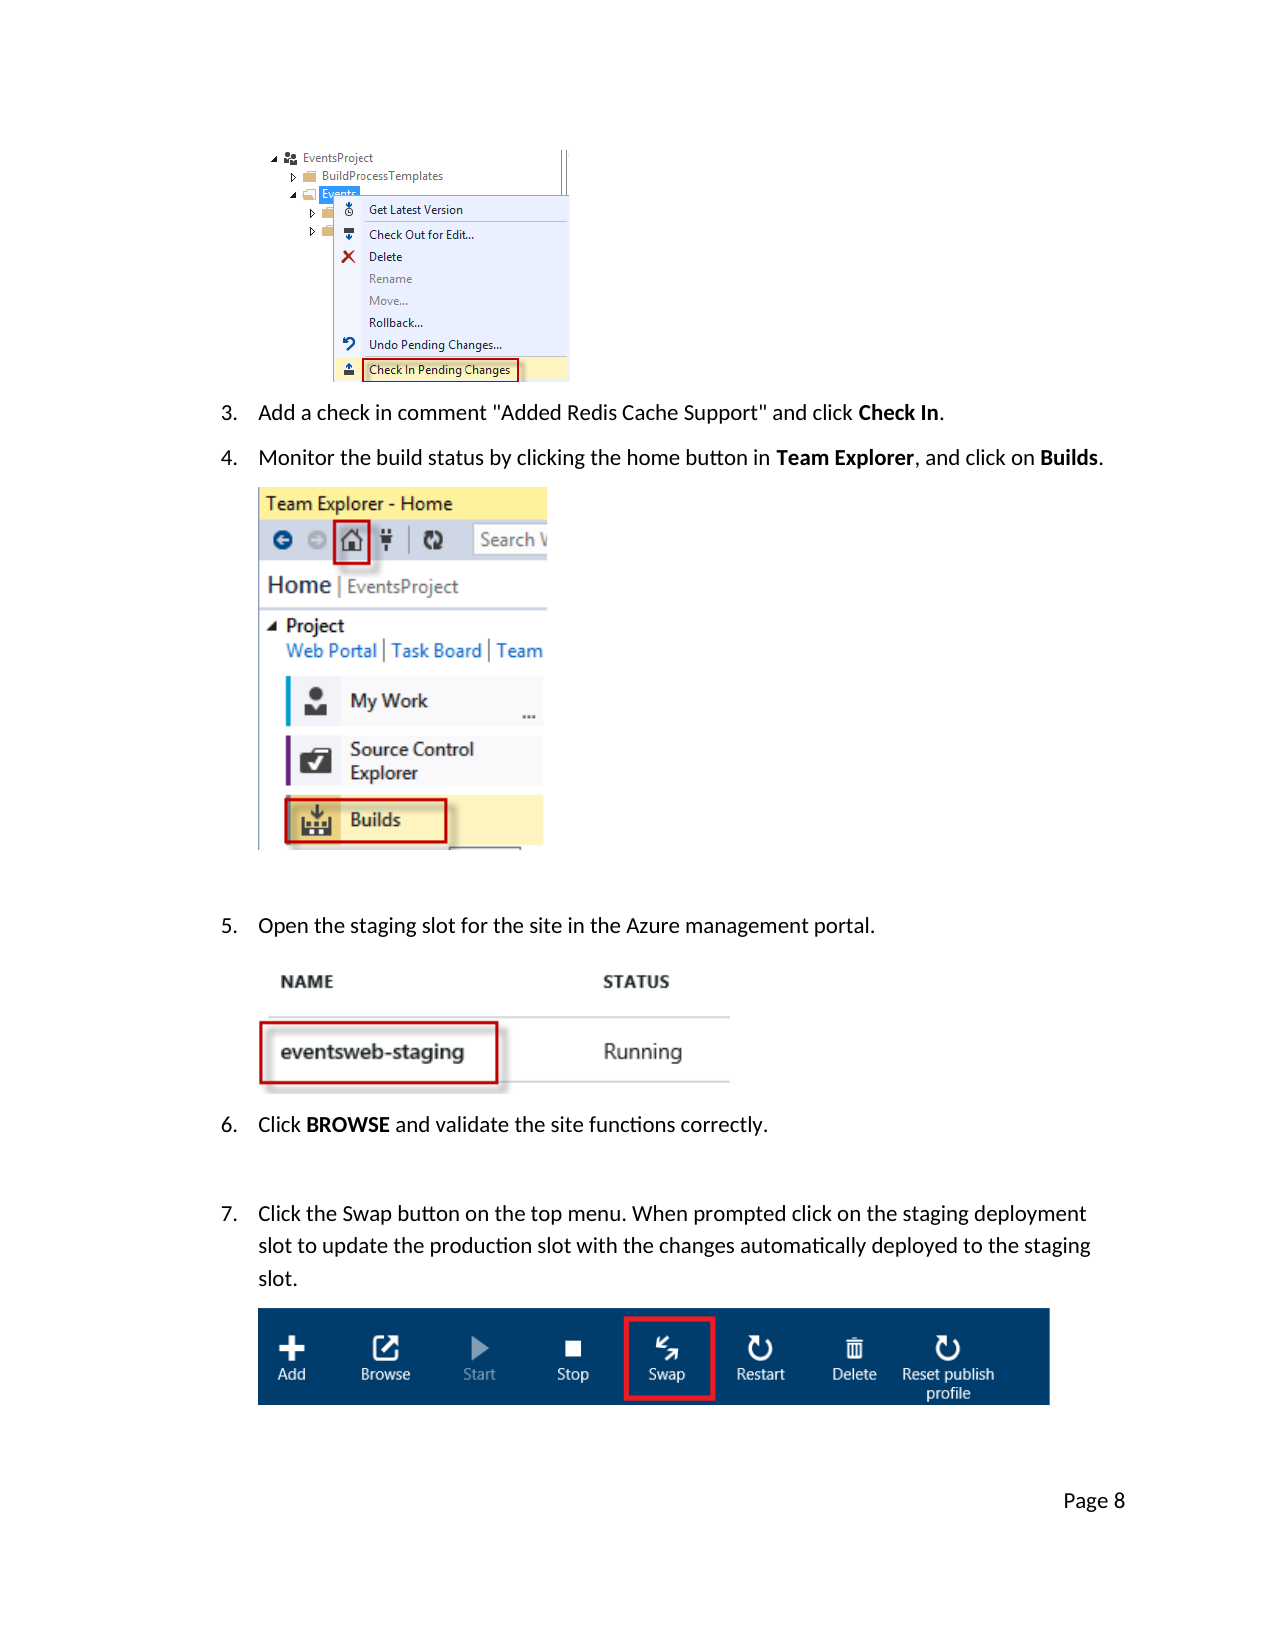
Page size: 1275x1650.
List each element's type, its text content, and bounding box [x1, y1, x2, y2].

picture [258, 487, 548, 850]
list Click the Swap button on the top menu. When prompted click on the staging deployment slot to update the production slot with the changes automatically deployed to the staging slot. [221, 1199, 1125, 1292]
picture [258, 150, 570, 382]
list Monitor the build status by clicking the home button in Team Explorer, and click on Builds. [221, 443, 1125, 471]
list Open the staging slot for the site in the Azure management portal. [221, 911, 1125, 939]
picture [258, 1308, 1050, 1405]
list Add a check in comment "Added Redis Cache Support" and click Check In. [221, 398, 1125, 426]
picture [258, 955, 730, 1094]
list Click BROWSE and validate the site functions correctly. [221, 1110, 1125, 1138]
